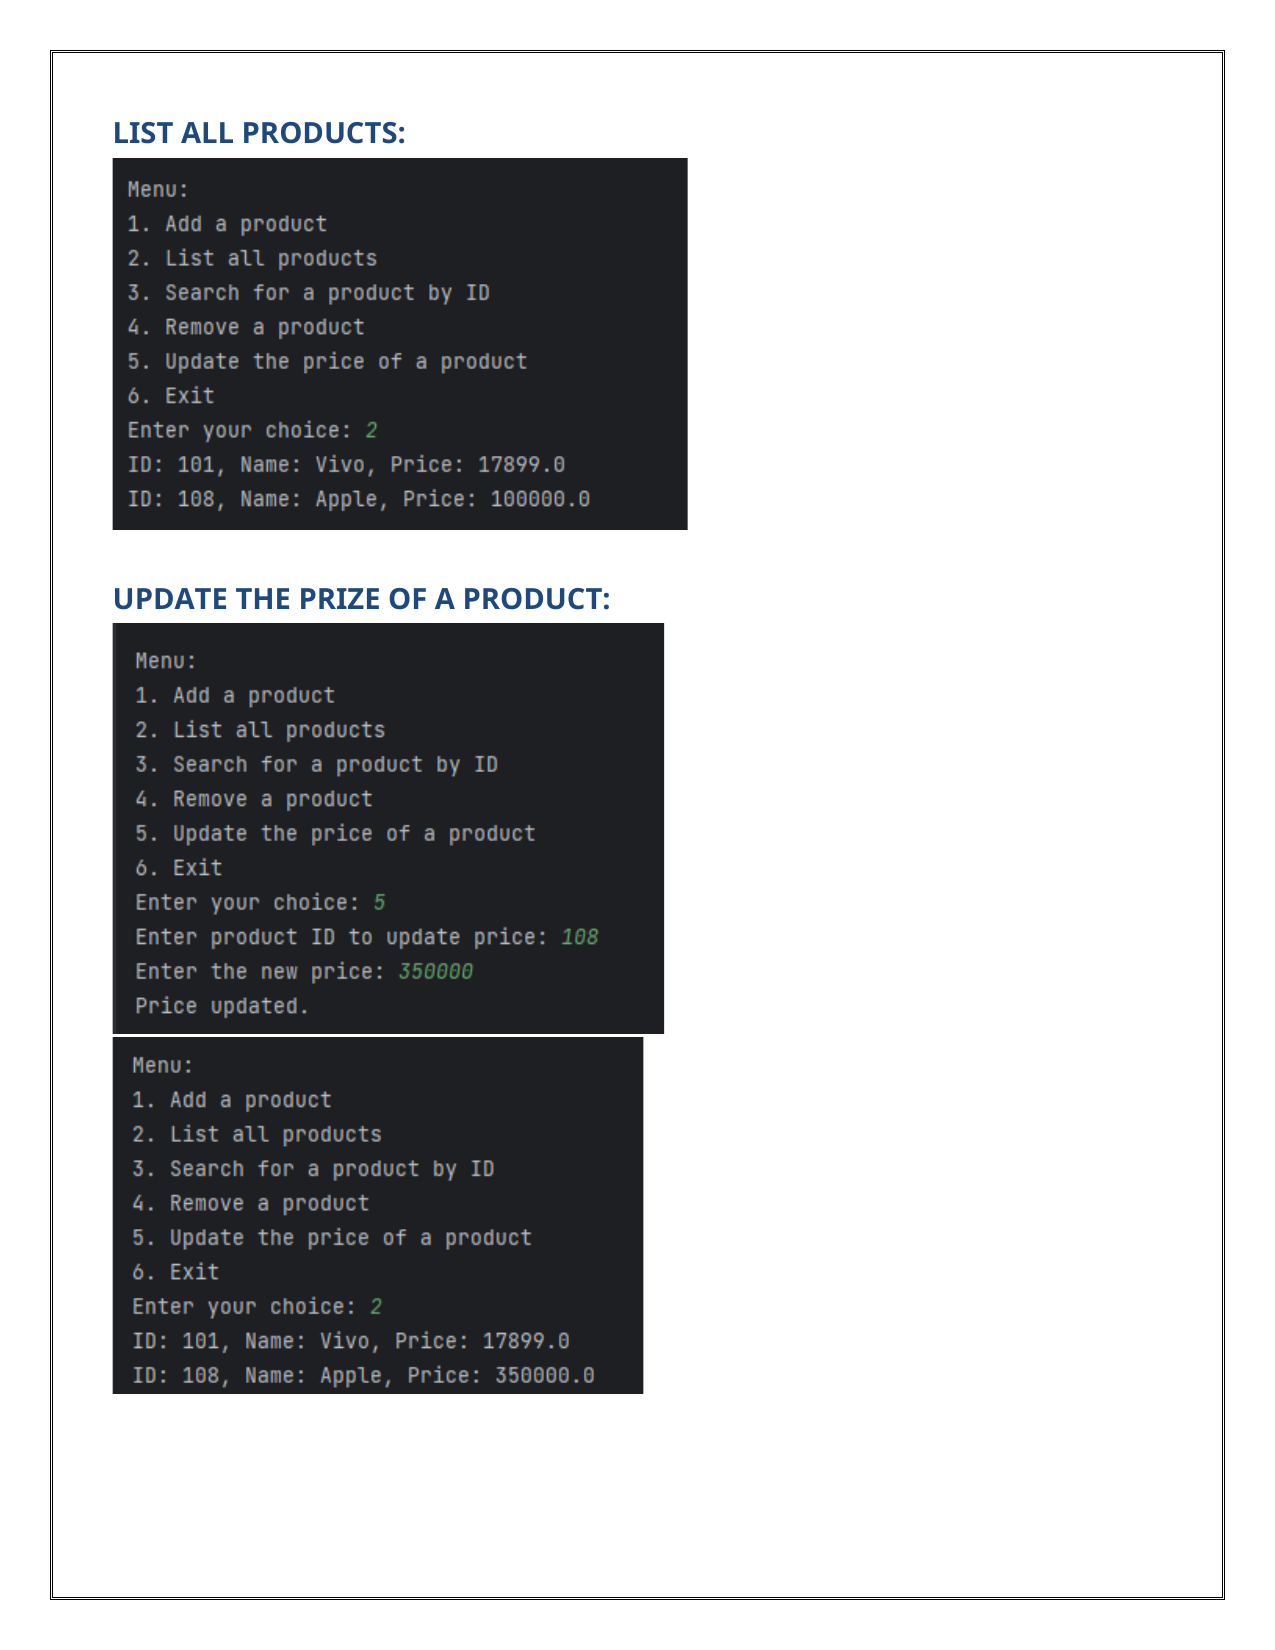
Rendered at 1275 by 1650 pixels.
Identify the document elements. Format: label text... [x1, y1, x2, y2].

picture [112, 158, 688, 530]
text LIST ALL PRODUCTS: [112, 112, 1162, 152]
picture [112, 623, 665, 1034]
picture [112, 1037, 644, 1394]
text UPDATE THE PRIZE OF A PRODUCT: [112, 578, 1162, 618]
